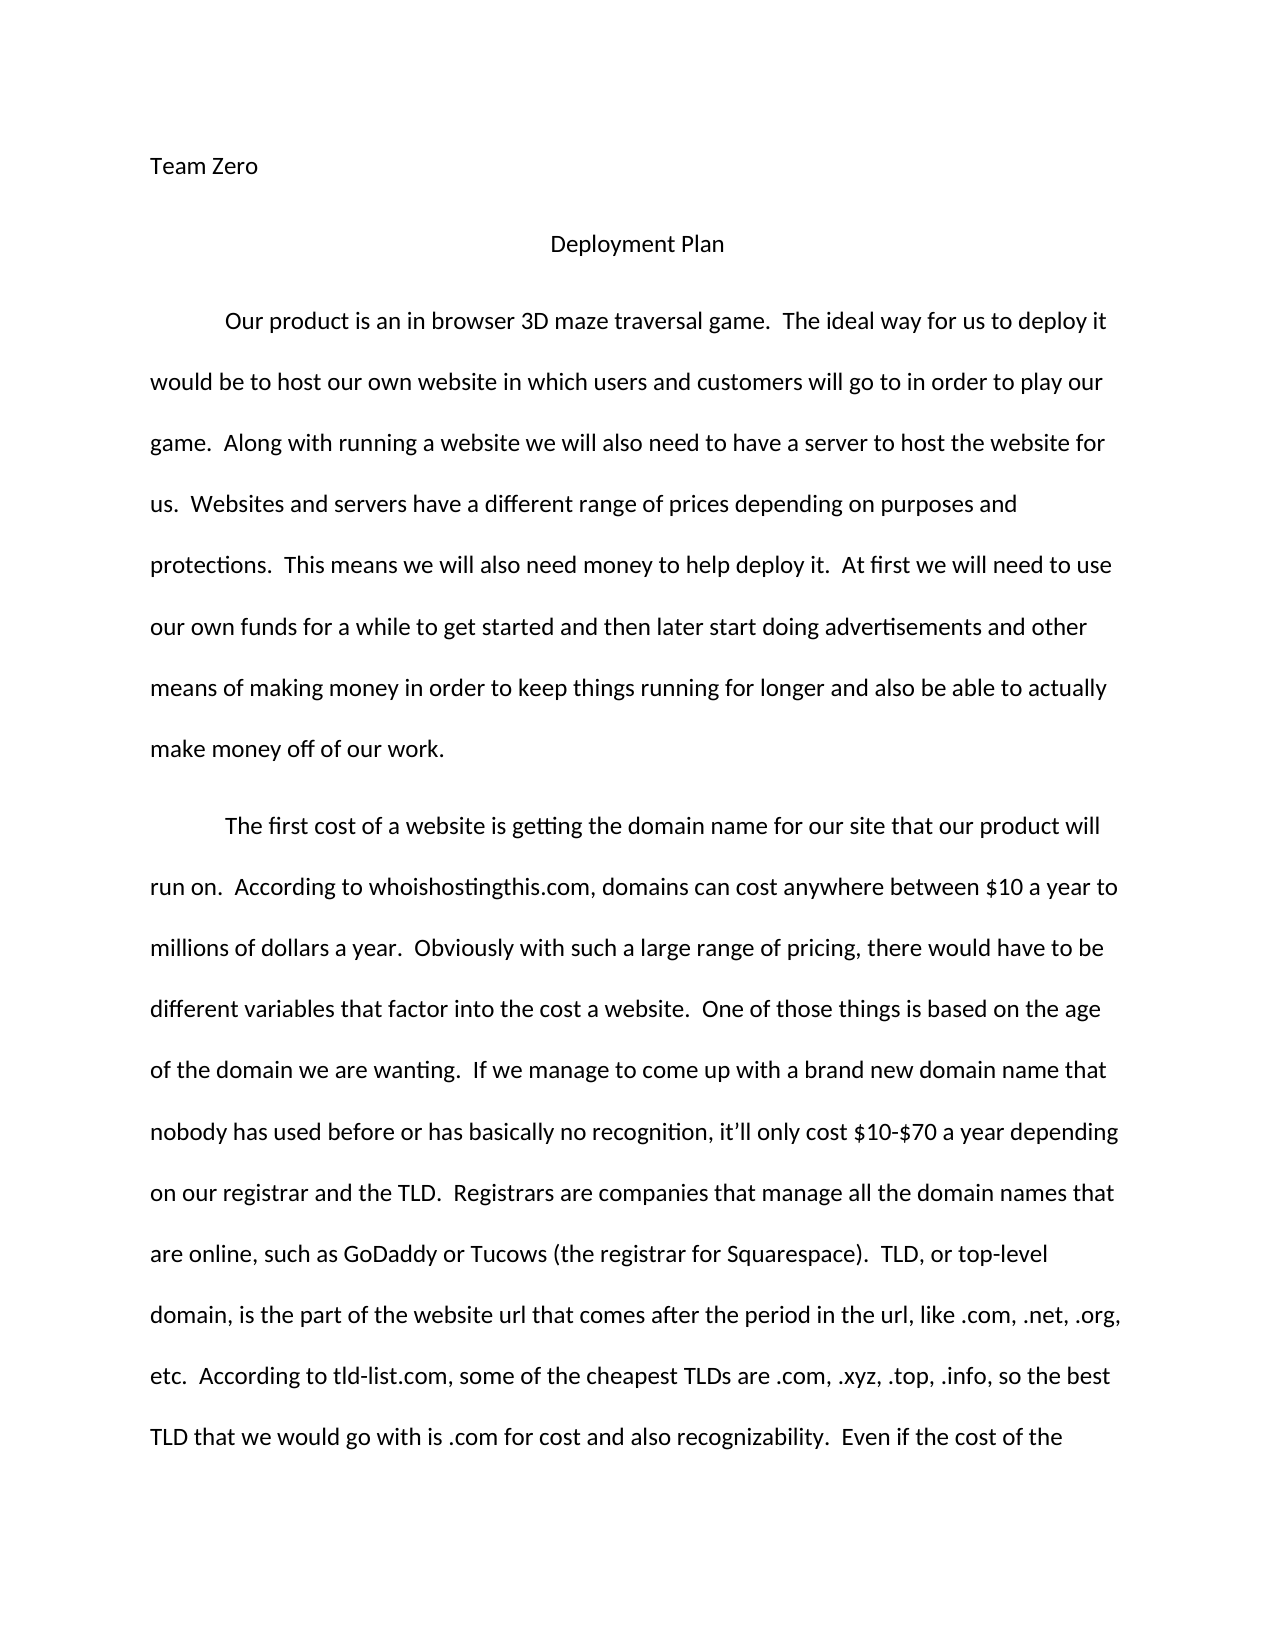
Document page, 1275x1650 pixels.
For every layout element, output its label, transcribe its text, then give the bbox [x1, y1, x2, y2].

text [150, 810, 1125, 1451]
text Team Zero [150, 150, 1125, 181]
text Our product is an in browser 3D maze traversal game. The ideal way for us to deploy it would be to host our own website in which users and customers will go to in order to play our game. Along with running a website we will also need to have a server to host the website for us. Websites and servers have a different range of prices depending on purposes and protections. This means we will also need money to help deploy it. At first we will need to use our own funds for a while to get started and then later start doing advertisements and other means of making money in order to keep things running for longer and also be able to actually make money off of our work. [150, 305, 1125, 763]
text Deployment Plan [150, 228, 1125, 258]
